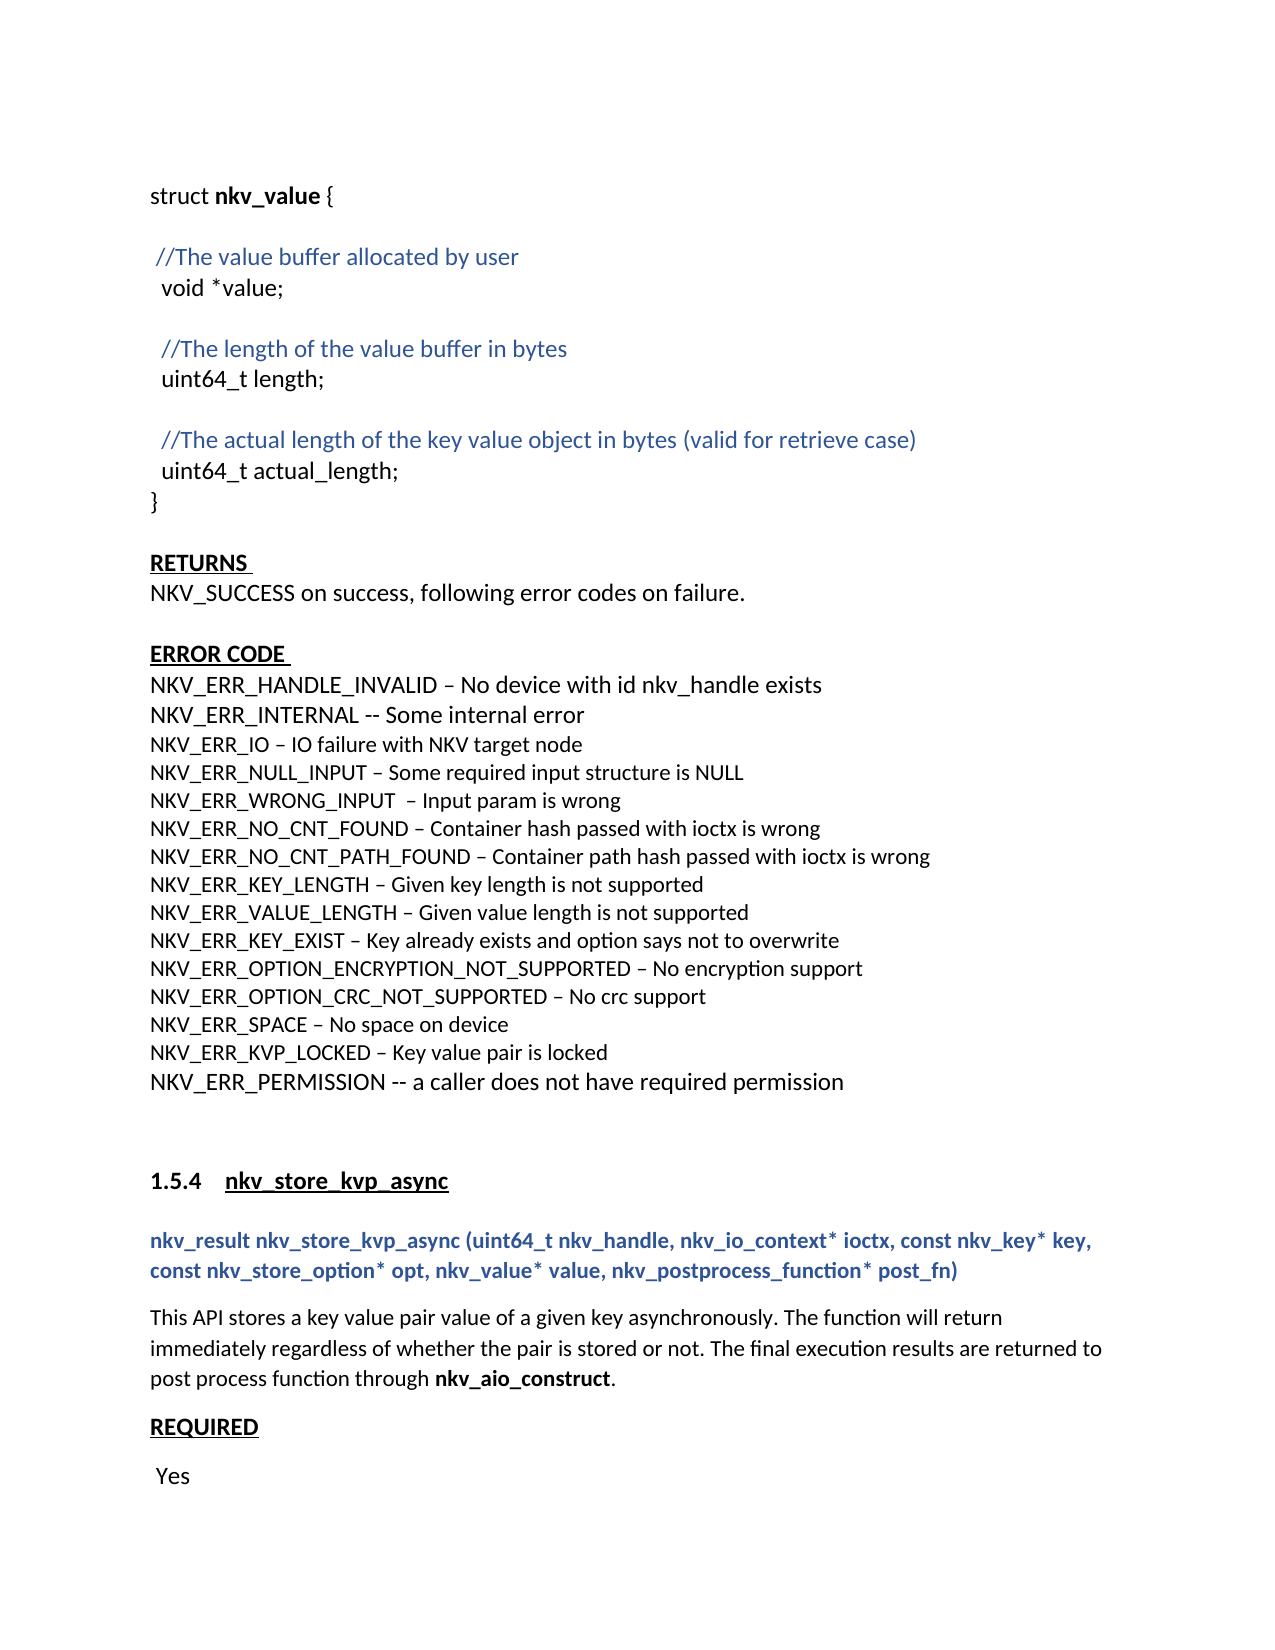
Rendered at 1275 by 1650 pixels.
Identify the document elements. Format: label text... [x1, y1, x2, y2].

text //The length of the value buffer in bytes [150, 333, 1125, 364]
text } [150, 486, 1125, 516]
text void *value; [150, 272, 1125, 303]
text NKV_ERR_SPACE – No space on device [150, 1010, 1125, 1038]
text RETURNS [150, 547, 1125, 577]
text struct nkv_value { [150, 181, 1125, 211]
text Yes [150, 1460, 1125, 1491]
text NKV_ERR_VALUE_LENGTH – Given value length is not supported [150, 898, 1125, 926]
text NKV_SUCCESS on success, following error codes on failure. [150, 577, 1125, 608]
text NKV_ERR_IO – IO failure with NKV target node [150, 730, 1125, 758]
text uint64_t length; [150, 364, 1125, 394]
text NKV_ERR_NO_CNT_FOUND – Container hash passed with ioctx is wrong [150, 814, 1125, 842]
text NKV_ERR_OPTION_CRC_NOT_SUPPORTED – No crc support [150, 982, 1125, 1010]
text NKV_ERR_WRONG_INPUT – Input param is wrong [150, 786, 1125, 814]
text //The actual length of the key value object in bytes (valid for retrieve case) [150, 425, 1125, 455]
list nkv_store_kvp_async [150, 1165, 1125, 1196]
text NKV_ERR_KEY_EXIST – Key already exists and option says not to overwrite [150, 926, 1125, 954]
text uint64_t actual_length; [150, 455, 1125, 486]
text NKV_ERR_KVP_LOCKED – Key value pair is locked [150, 1038, 1125, 1066]
text ERROR CODE [150, 638, 1125, 669]
text NKV_ERR_OPTION_ENCRYPTION_NOT_SUPPORTED – No encryption support [150, 954, 1125, 982]
text NKV_ERR_KEY_LENGTH – Given key length is not supported [150, 870, 1125, 898]
text nkv_result nkv_store_kvp_async (uint64_t nkv_handle, nkv_io_context* ioctx, const nkv_key* key, const nkv_store_option* opt, nkv_value* value, nkv_postprocess_function* post_fn) [150, 1226, 1125, 1284]
text REQUIRED [150, 1411, 1125, 1441]
text NKV_ERR_NULL_INPUT – Some required input structure is NULL [150, 758, 1125, 786]
text NKV_ERR_PERMISSION -- a caller does not have required permission [150, 1066, 1125, 1097]
text NKV_ERR_HANDLE_INVALID – No device with id nkv_handle exists [150, 669, 1125, 699]
text This API stores a key value pair value of a given key asynchronously. The function will return immediately regardless of whether the pair is stored or not. The final execution results are returned to post process function through nkv_aio_construct. [150, 1303, 1125, 1392]
text NKV_ERR_NO_CNT_PATH_FOUND – Container path hash passed with ioctx is wrong [150, 842, 1125, 870]
text NKV_ERR_INTERNAL -- Some internal error [150, 699, 1125, 730]
text //The value buffer allocated by user [150, 242, 1125, 272]
